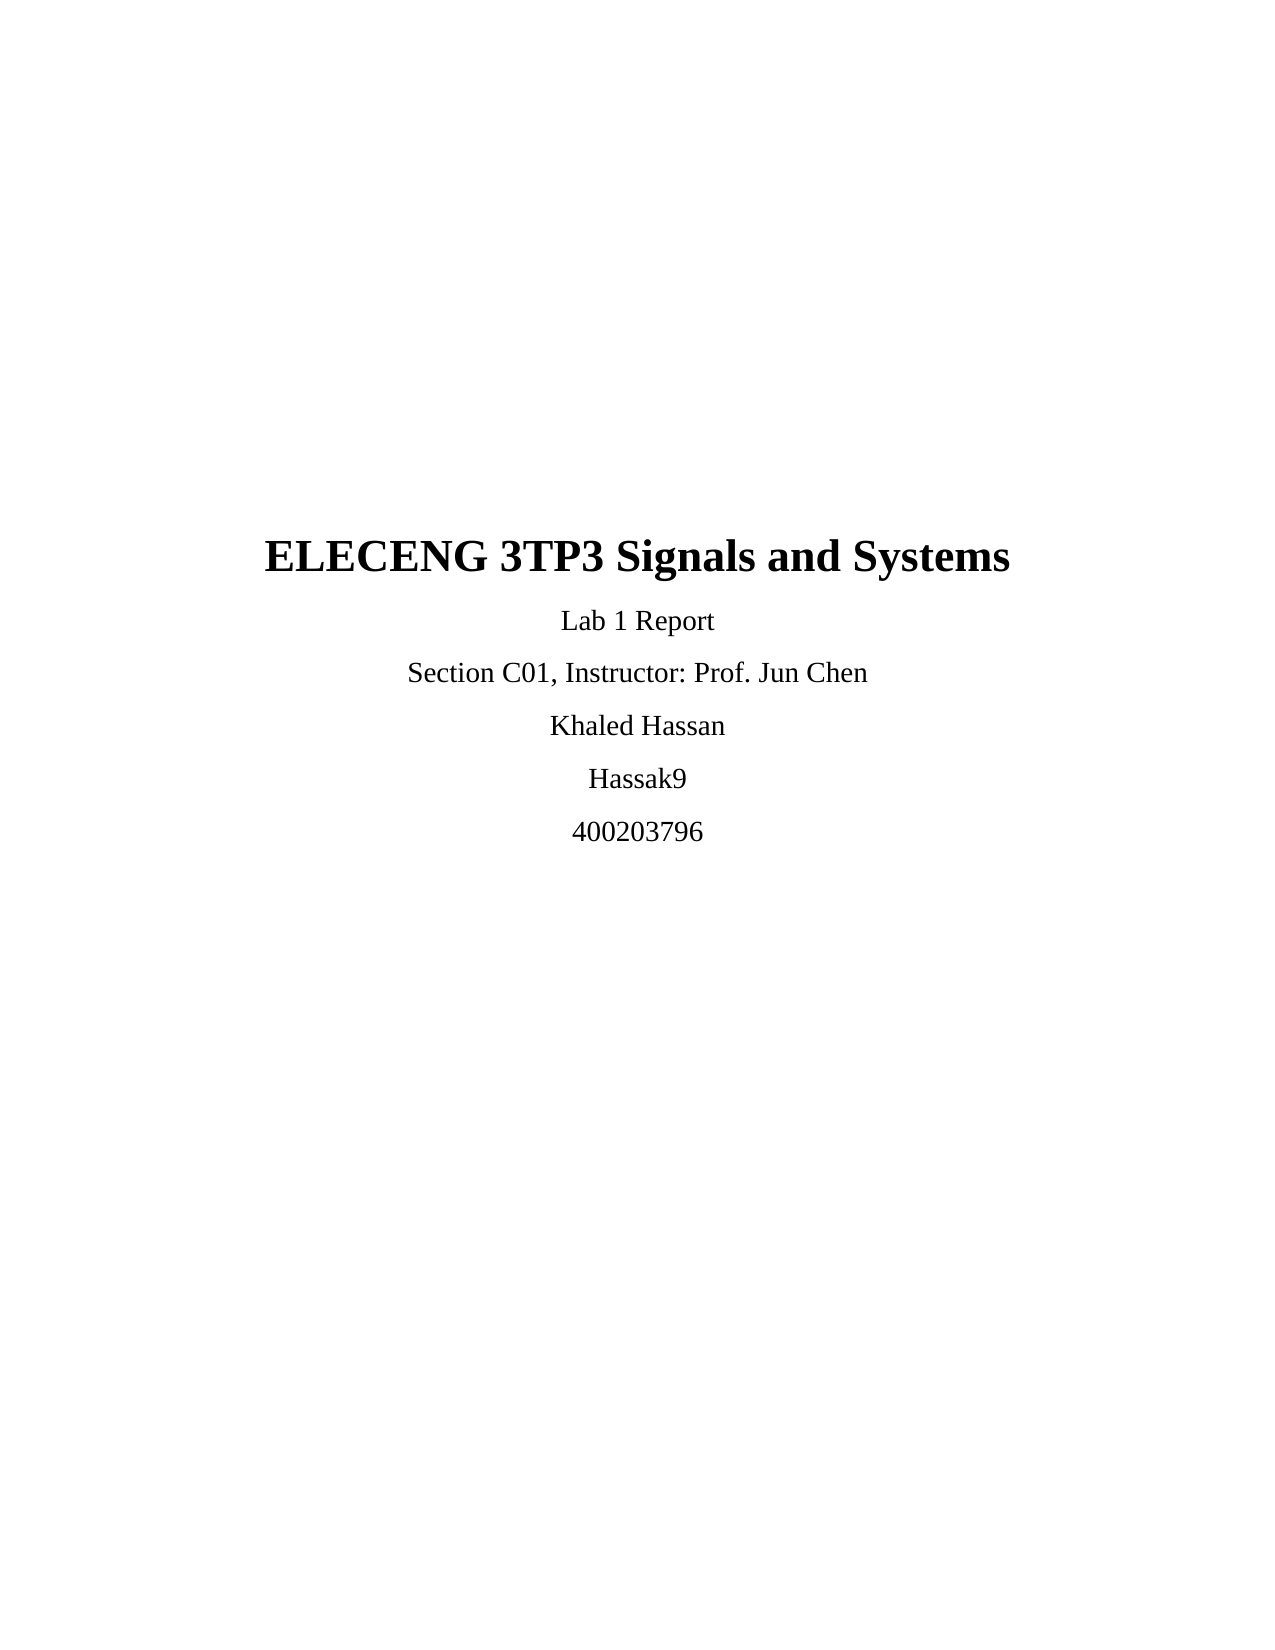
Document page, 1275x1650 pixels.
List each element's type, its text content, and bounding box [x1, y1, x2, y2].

text Khaled Hassan [150, 708, 1125, 742]
text 400203796 [150, 814, 1125, 847]
text Section C01, Instructor: Prof. Jun Chen [150, 655, 1125, 689]
text ELECENG 3TP3 Signals and Systems [150, 529, 1125, 582]
text Lab 1 Report [150, 603, 1125, 636]
text Hassak9 [150, 761, 1125, 794]
